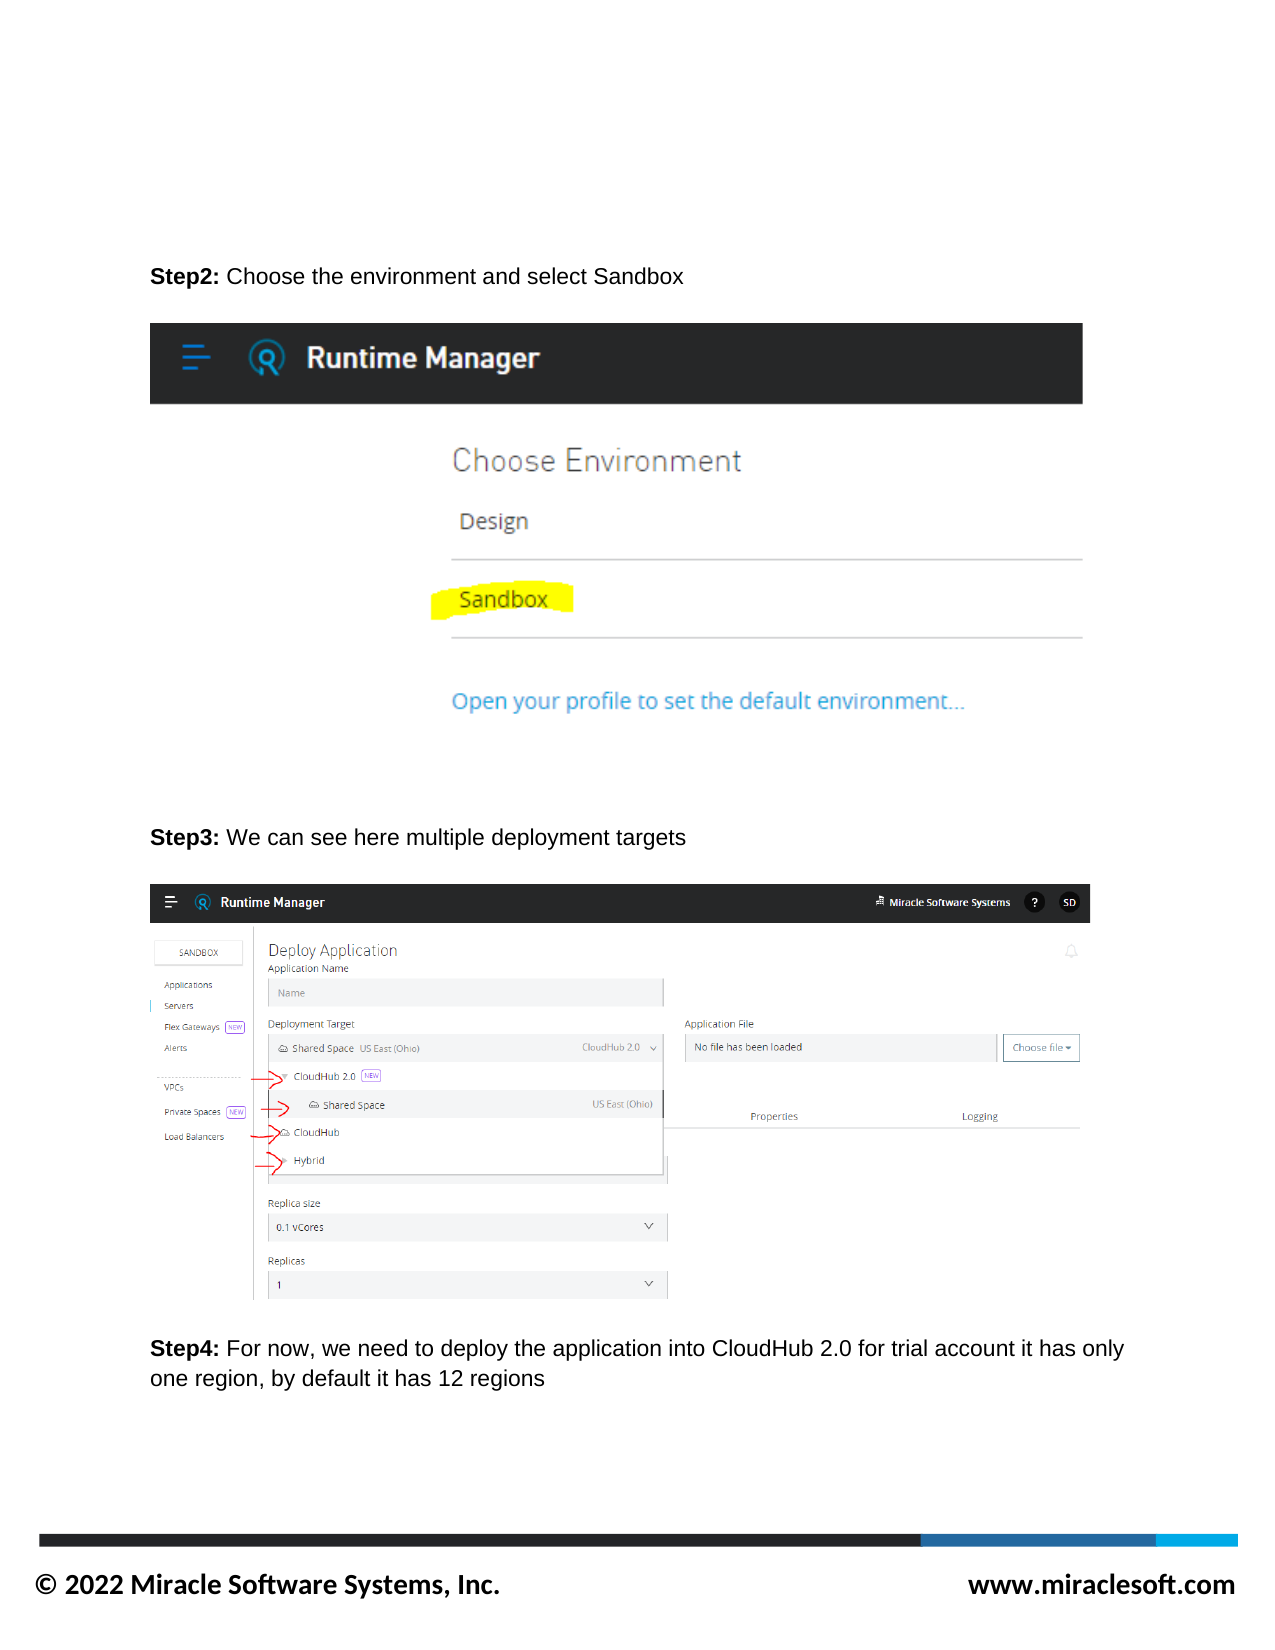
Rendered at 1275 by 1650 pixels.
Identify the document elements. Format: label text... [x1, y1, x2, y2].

text Step3: We can see here multiple deployment targets [150, 824, 1125, 851]
picture [150, 884, 1091, 1300]
text Step4: For now, we need to deploy the application into CloudHub 2.0 for trial account it has only one region, by default it has 12 regions [150, 1335, 1125, 1391]
text Step2: Choose the environment and select Sandbox [150, 263, 1125, 289]
picture [150, 323, 1083, 789]
